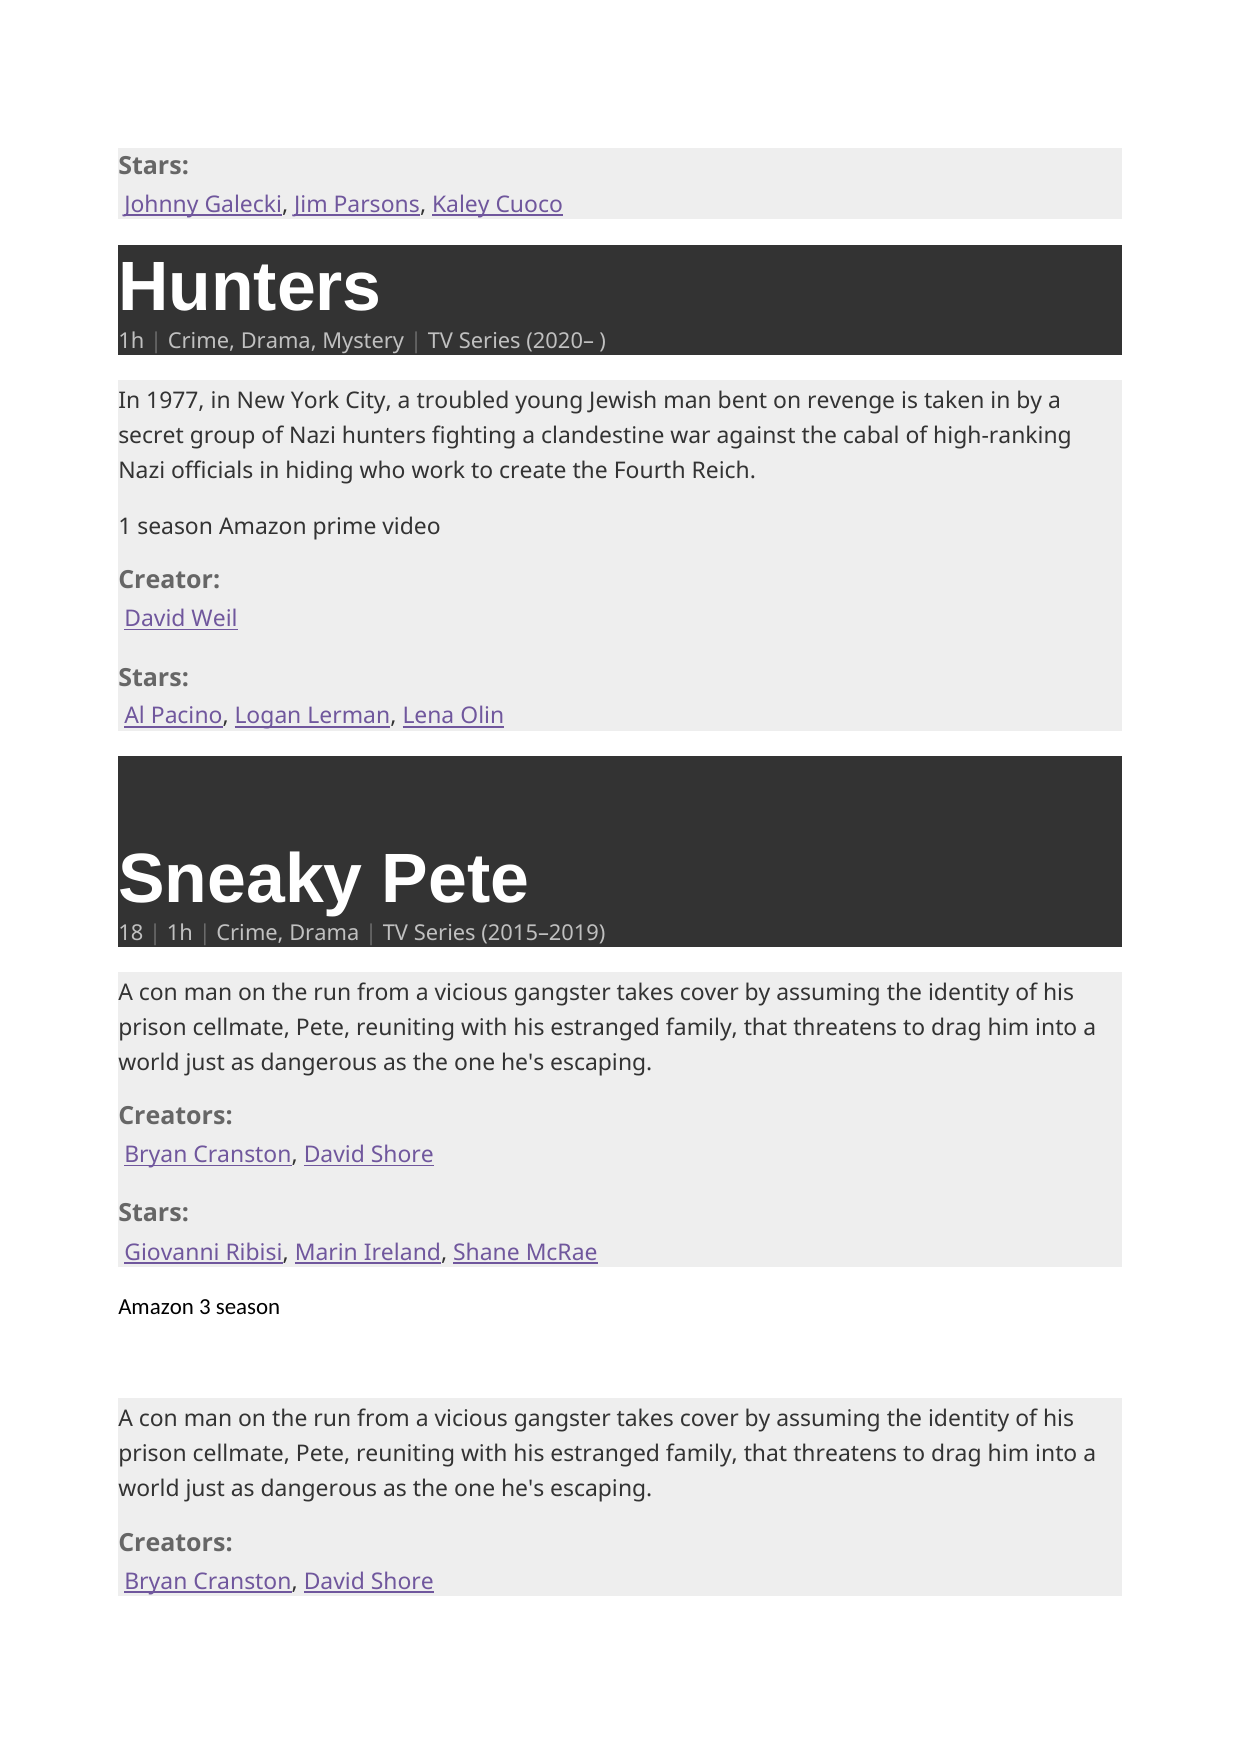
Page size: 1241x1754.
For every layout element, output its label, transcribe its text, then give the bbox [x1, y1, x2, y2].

text 18 | 1h | Crime, Drama | TV Series (2015–2019) [118, 917, 1122, 947]
text A con man on the run from a vicious gangster takes cover by assuming the identity of his prison cellmate, Pete, reuniting with his estranged family, that threatens to drag him into a world just as dangerous as the one he's escaping. [118, 1398, 1122, 1503]
text Giovanni Ribisi, Marin Ireland, Shane McRae [118, 1235, 1122, 1267]
text Al Pacino, Logan Lerman, Lena Olin [118, 699, 1122, 731]
text David Weil [118, 602, 1122, 634]
subtitle Stars: [118, 148, 1122, 182]
subtitle Stars: [118, 659, 1122, 693]
text Bryan Cranston, David Shore [118, 1138, 1122, 1169]
subtitle Creators: [118, 1098, 1122, 1132]
subtitle Creators: [118, 1524, 1122, 1558]
text Bryan Cranston, David Shore [118, 1565, 1122, 1596]
text 1h | Crime, Drama, Mystery | TV Series (2020– ) [118, 325, 1122, 355]
text In 1977, in New York City, a troubled young Jewish man bent on revenge is taken in by a secret group of Nazi hunters fighting a clandestine war against the cabal of high-ranking Nazi officials in hiding who work to create the Fourth Reich. [118, 380, 1122, 485]
text 1 season Amazon prime video [118, 506, 1122, 541]
text Amazon 3 season [118, 1292, 1122, 1320]
subtitle Hunters [118, 245, 1122, 325]
text Johnny Galecki, Jim Parsons, Kaley Cuoco [118, 188, 1122, 219]
subtitle Sneaky Pete [118, 756, 1122, 917]
subtitle Creator: [118, 562, 1122, 596]
text A con man on the run from a vicious gangster takes cover by assuming the identity of his prison cellmate, Pete, reuniting with his estranged family, that threatens to drag him into a world just as dangerous as the one he's escaping. [118, 972, 1122, 1077]
subtitle Stars: [118, 1195, 1122, 1229]
